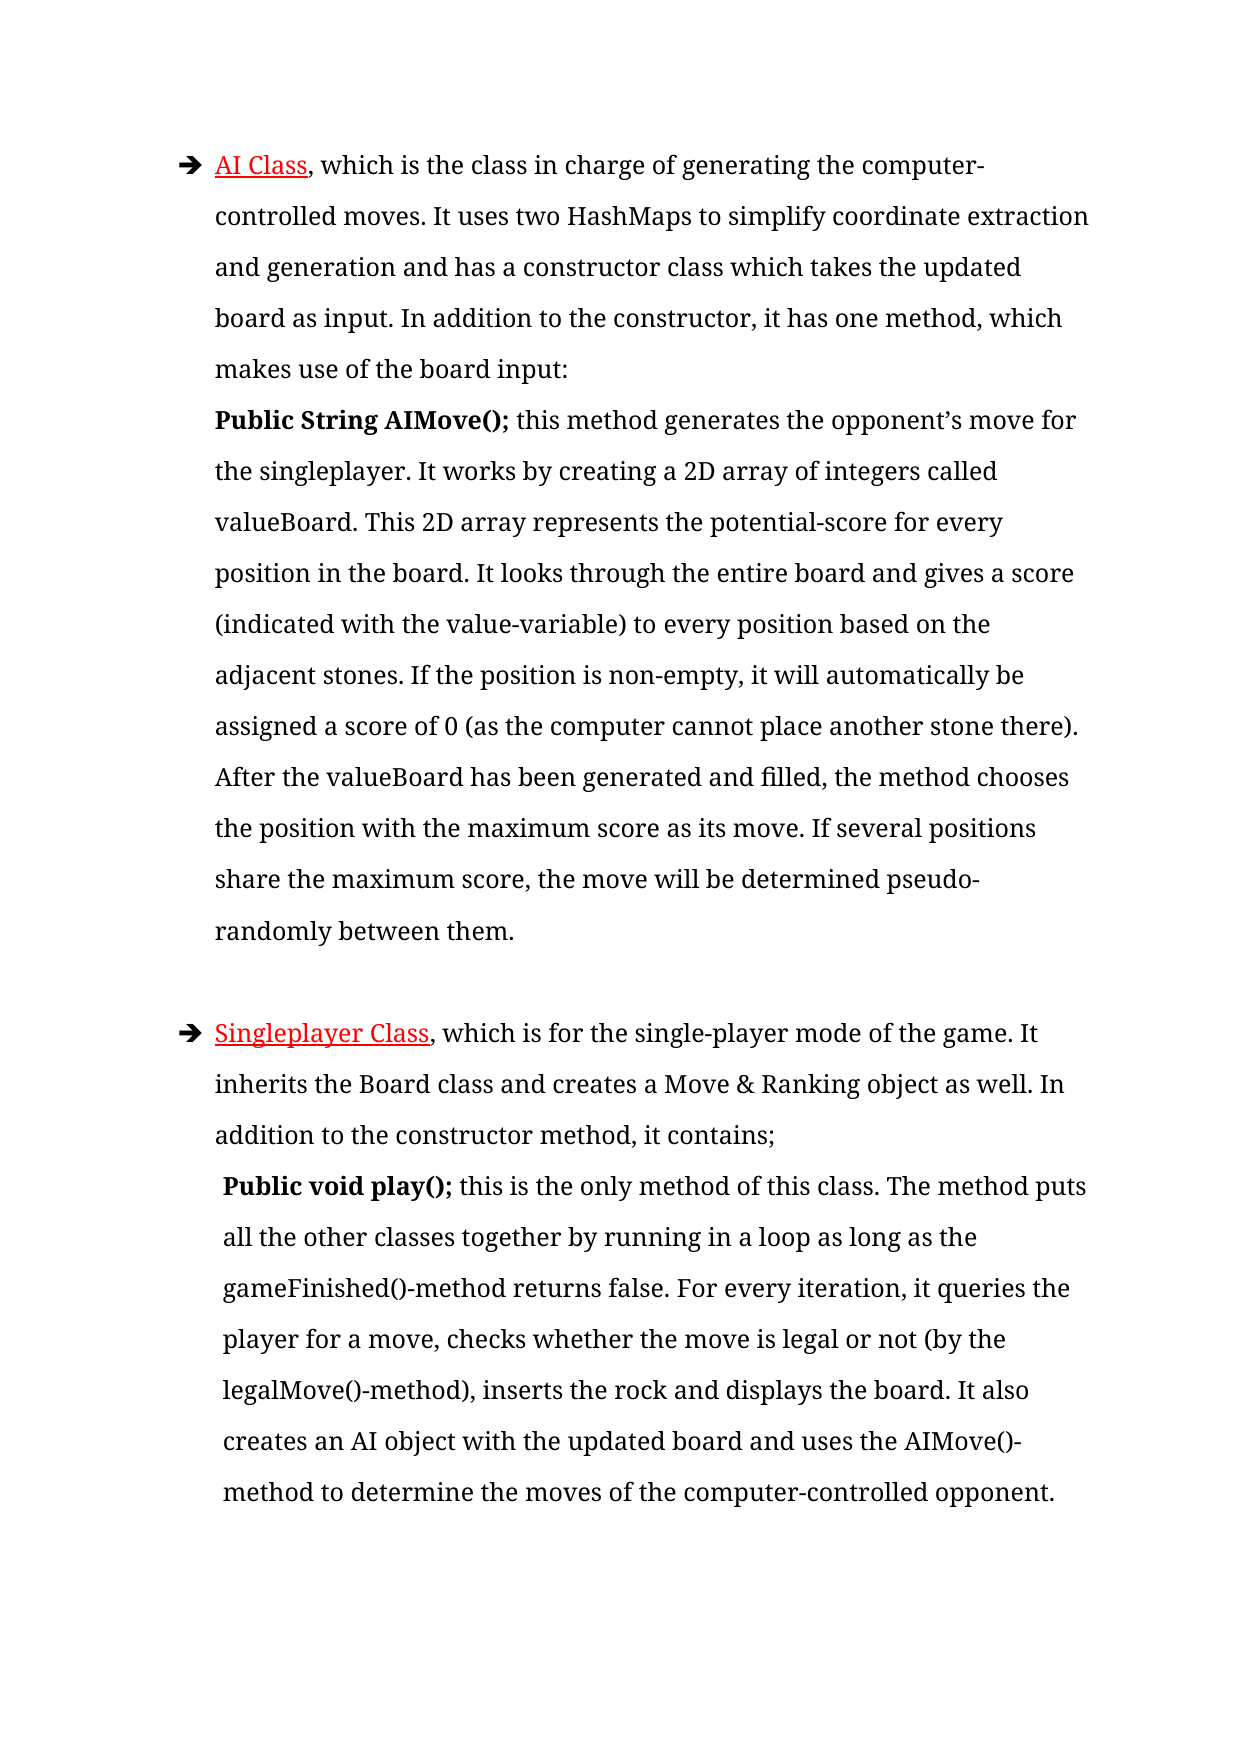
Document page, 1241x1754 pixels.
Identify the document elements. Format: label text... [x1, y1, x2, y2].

text Public String AIMove(); this method generates the opponent’s move for the singleplayer. It works by creating a 2D array of integers called valueBoard. This 2D array represents the potential-score for every position in the board. It looks through the entire board and gives a score (indicated with the value-variable) to every position based on the adjacent stones. If the position is non-empty, it will automatically be assigned a score of 0 (as the computer cannot place another stone there). After the valueBoard has been generated and filled, the method chooses the position with the maximum score as its move. If several positions share the maximum score, the move will be determined pseudo-randomly between them. [214, 403, 1093, 947]
list AI Class, which is the class in charge of generating the computer-controlled moves. It uses two HashMaps to simplify coordinate extraction and generation and has a constructor class which takes the updated board as input. In addition to the constructor, it has one method, which makes use of the board input: [177, 148, 1093, 386]
text Public void play(); this is the only method of this class. The method puts all the other classes together by running in a loop as long as the gameFinished()-method returns false. For every iteration, it queries the player for a move, checks whether the move is legal or not (by the legalMove()-method), inserts the rock and displays the board. It also creates an AI object with the updated board and uses the AIMove()-method to determine the moves of the computer-controlled opponent. [223, 1168, 1093, 1509]
list Singleplayer Class, which is for the single-player mode of the game. It inherits the Board class and creates a Move & Ranking object as well. In addition to the constructor method, it contains; [177, 1015, 1093, 1151]
